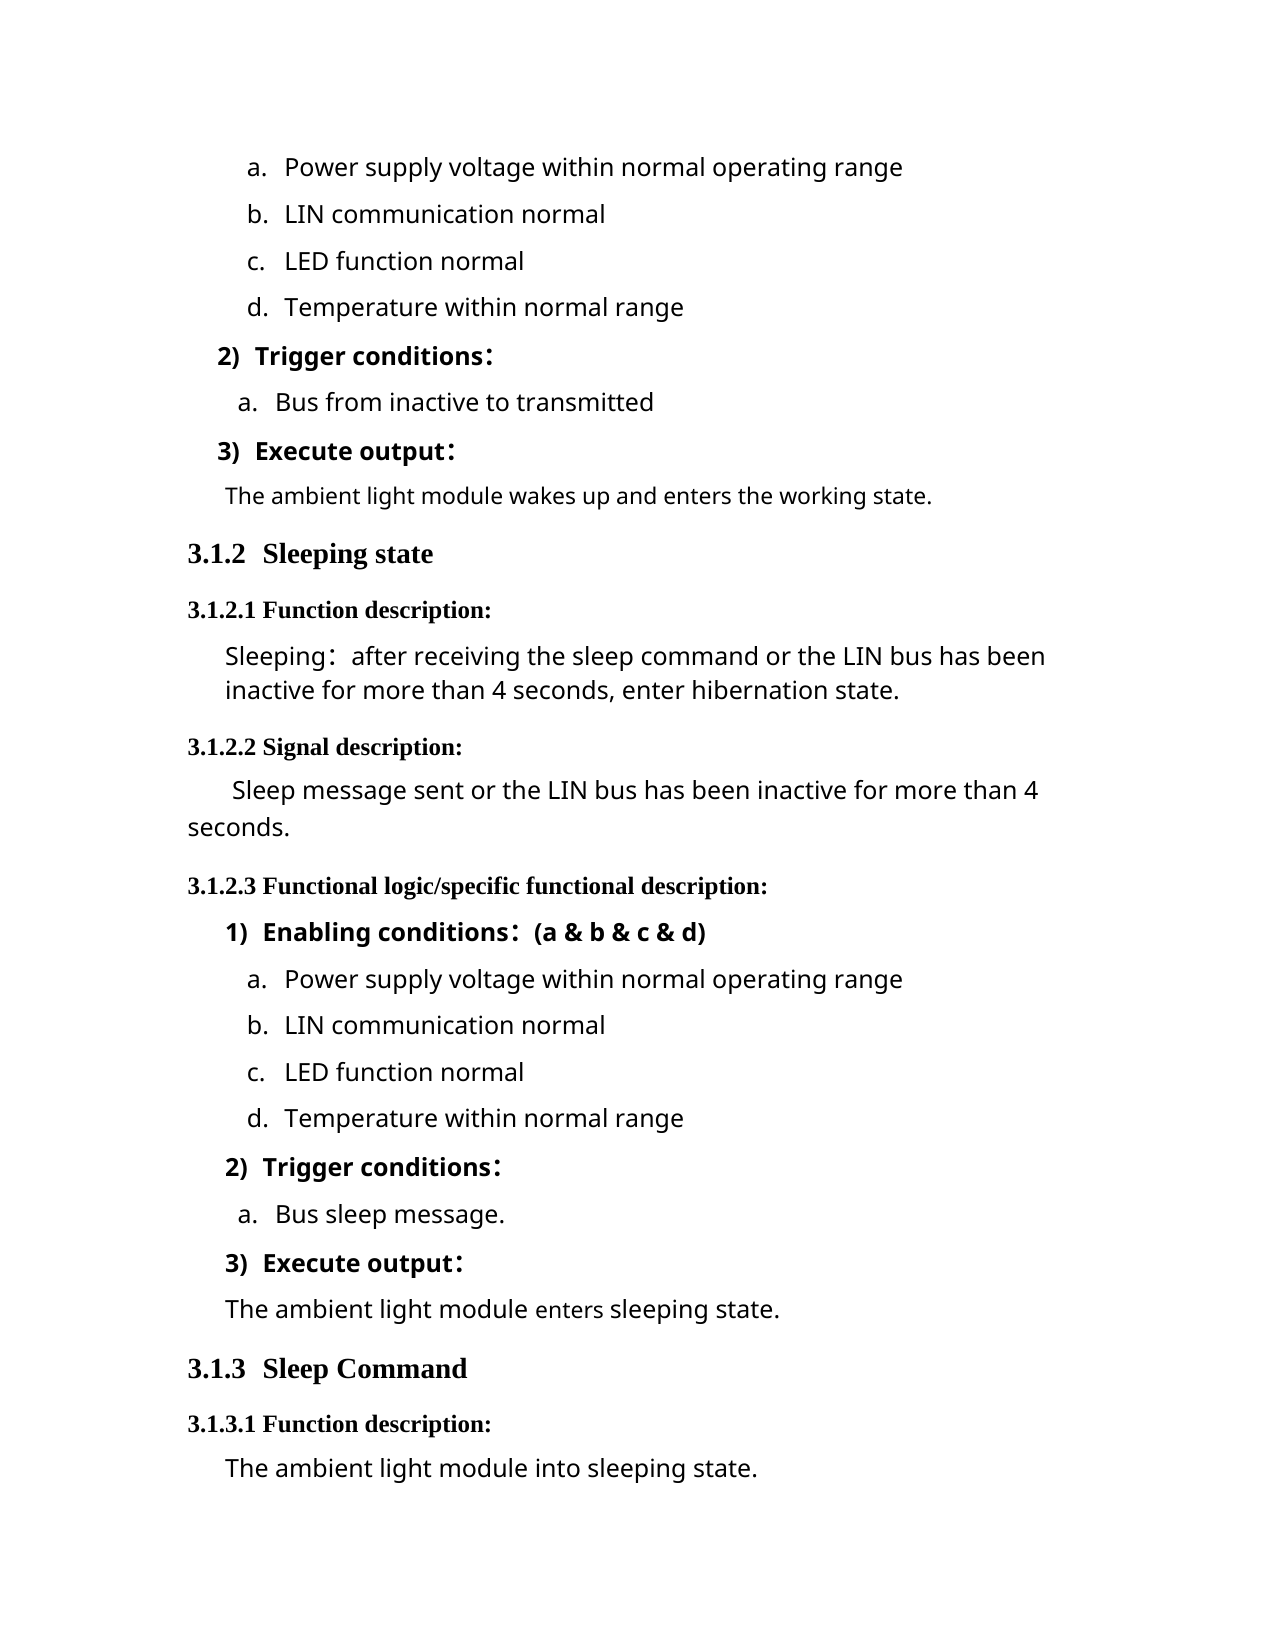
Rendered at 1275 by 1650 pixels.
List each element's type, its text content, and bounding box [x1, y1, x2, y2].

subtitle Function description: [187, 1409, 1087, 1438]
subtitle Sleeping state [187, 537, 1087, 570]
list LED function normal [247, 1054, 1087, 1089]
list Temperature within normal range [247, 290, 1087, 324]
list Trigger conditions： [225, 1148, 1087, 1184]
list Power supply voltage within normal operating range [247, 150, 1087, 184]
list Bus from inactive to transmitted [237, 385, 1087, 419]
text The ambient light module enters sleeping state. [225, 1292, 1087, 1326]
list LIN communication normal [247, 197, 1087, 231]
subtitle Sleep Command [187, 1351, 1087, 1384]
subtitle 3.1.2.3 Functional logic/specific functional description: [187, 871, 1087, 900]
subtitle Function description: [187, 595, 1087, 624]
list LED function normal [247, 243, 1087, 277]
subtitle Signal description: [187, 732, 1087, 760]
text The ambient light module wakes up and enters the working state. [225, 480, 1087, 512]
list Temperature within normal range [247, 1101, 1087, 1135]
list Execute output： [225, 1243, 1087, 1279]
list Bus sleep message. [237, 1196, 1087, 1231]
list The ambient light module into sleeping state. [225, 1451, 1087, 1485]
list Trigger conditions： [217, 336, 1087, 372]
list Power supply voltage within normal operating range [247, 961, 1087, 996]
list LIN communication normal [247, 1008, 1087, 1042]
list Execute output： [217, 432, 1087, 468]
list Enabling conditions：(a & b & c & d) [225, 913, 1087, 949]
list Sleeping：after receiving the sleep command or the LIN bus has been inactive for more than 4 seconds, enter hibernation state. [225, 636, 1087, 707]
text Sleep message sent or the LIN bus has been inactive for more than 4 seconds. [187, 773, 1087, 844]
